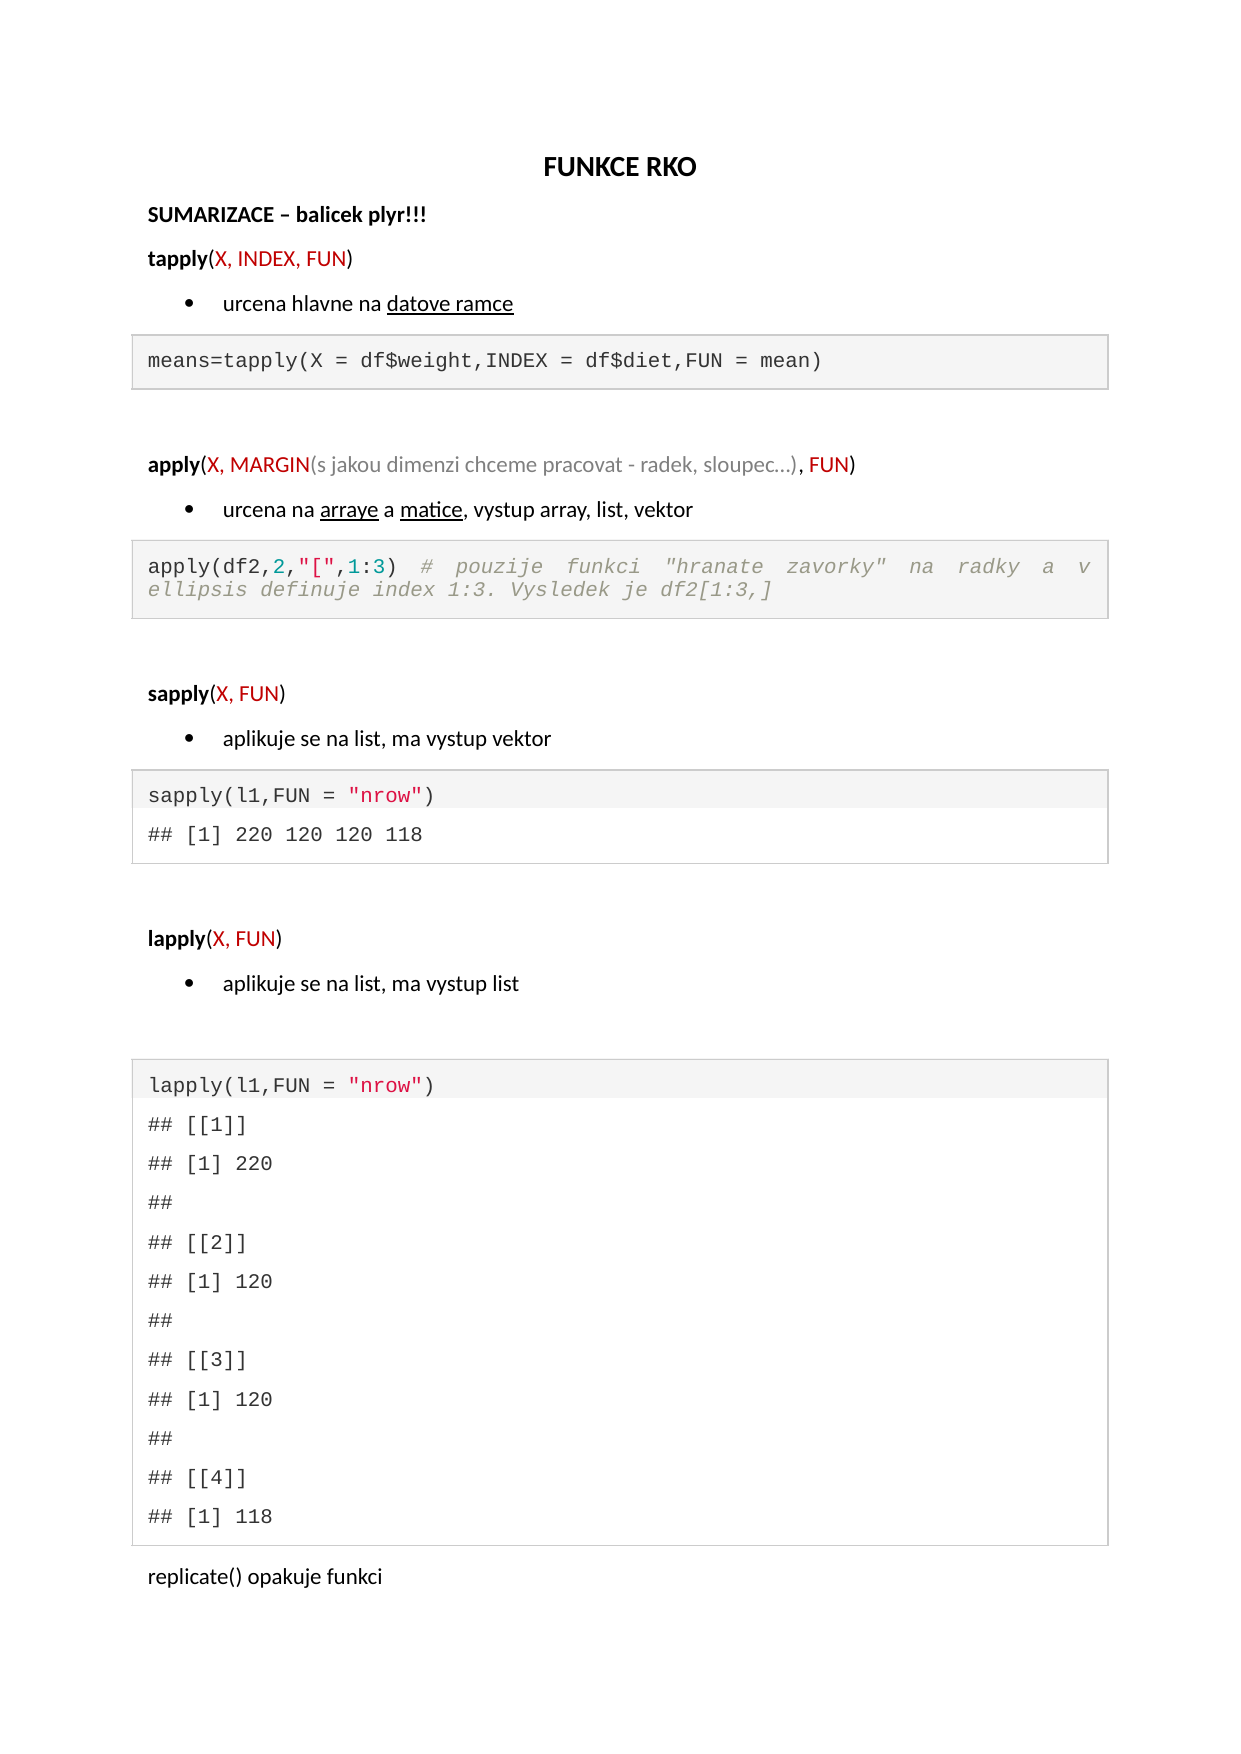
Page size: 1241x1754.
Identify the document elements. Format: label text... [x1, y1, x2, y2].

text ## [133, 1176, 1107, 1216]
list aplikuje se na list, ma vystup vektor [185, 724, 1093, 752]
text SUMARIZACE – balicek plyr!!! [148, 200, 1093, 228]
text tapply(X, INDEX, FUN) [148, 244, 1093, 273]
text sapply(l1,FUN = "nrow") [133, 771, 1107, 808]
text sapply(X, FUN) [148, 679, 1093, 707]
text ## [1] 220 120 120 118 [133, 808, 1107, 863]
text lapply(X, FUN) [148, 924, 1093, 952]
text ## [[4]] [133, 1451, 1107, 1490]
text ## [1] 120 [133, 1255, 1107, 1294]
text ## [1] 118 [133, 1490, 1107, 1545]
text ## [133, 1294, 1107, 1333]
list urcena na arraye a matice, vystup array, list, vektor [185, 495, 1093, 523]
text ## [[1]] [133, 1098, 1107, 1137]
list urcena hlavne na datove ramce [185, 289, 1093, 317]
text apply(df2,2,"[",1:3) # pouzije funkci "hranate zavorky" na radky a v ellipsis definuje index 1:3. Vysledek je df2[1:3,] [133, 541, 1107, 618]
text means=tapply(X = df$weight,INDEX = df$diet,FUN = mean) [133, 336, 1107, 388]
list aplikuje se na list, ma vystup list [185, 969, 1093, 997]
text ## [1] 220 [133, 1137, 1107, 1176]
text apply(X, MARGIN(s jakou dimenzi chceme pracovat - radek, sloupec…), FUN) [148, 450, 1093, 478]
text ## [133, 1412, 1107, 1451]
text lapply(l1,FUN = "nrow") [133, 1060, 1107, 1098]
text ## [1] 120 [133, 1373, 1107, 1412]
text ## [[3]] [133, 1333, 1107, 1373]
text FUNKCE RKO [148, 148, 1093, 183]
text ## [[2]] [133, 1216, 1107, 1255]
list replicate() opakuje funkci [148, 1562, 1093, 1590]
